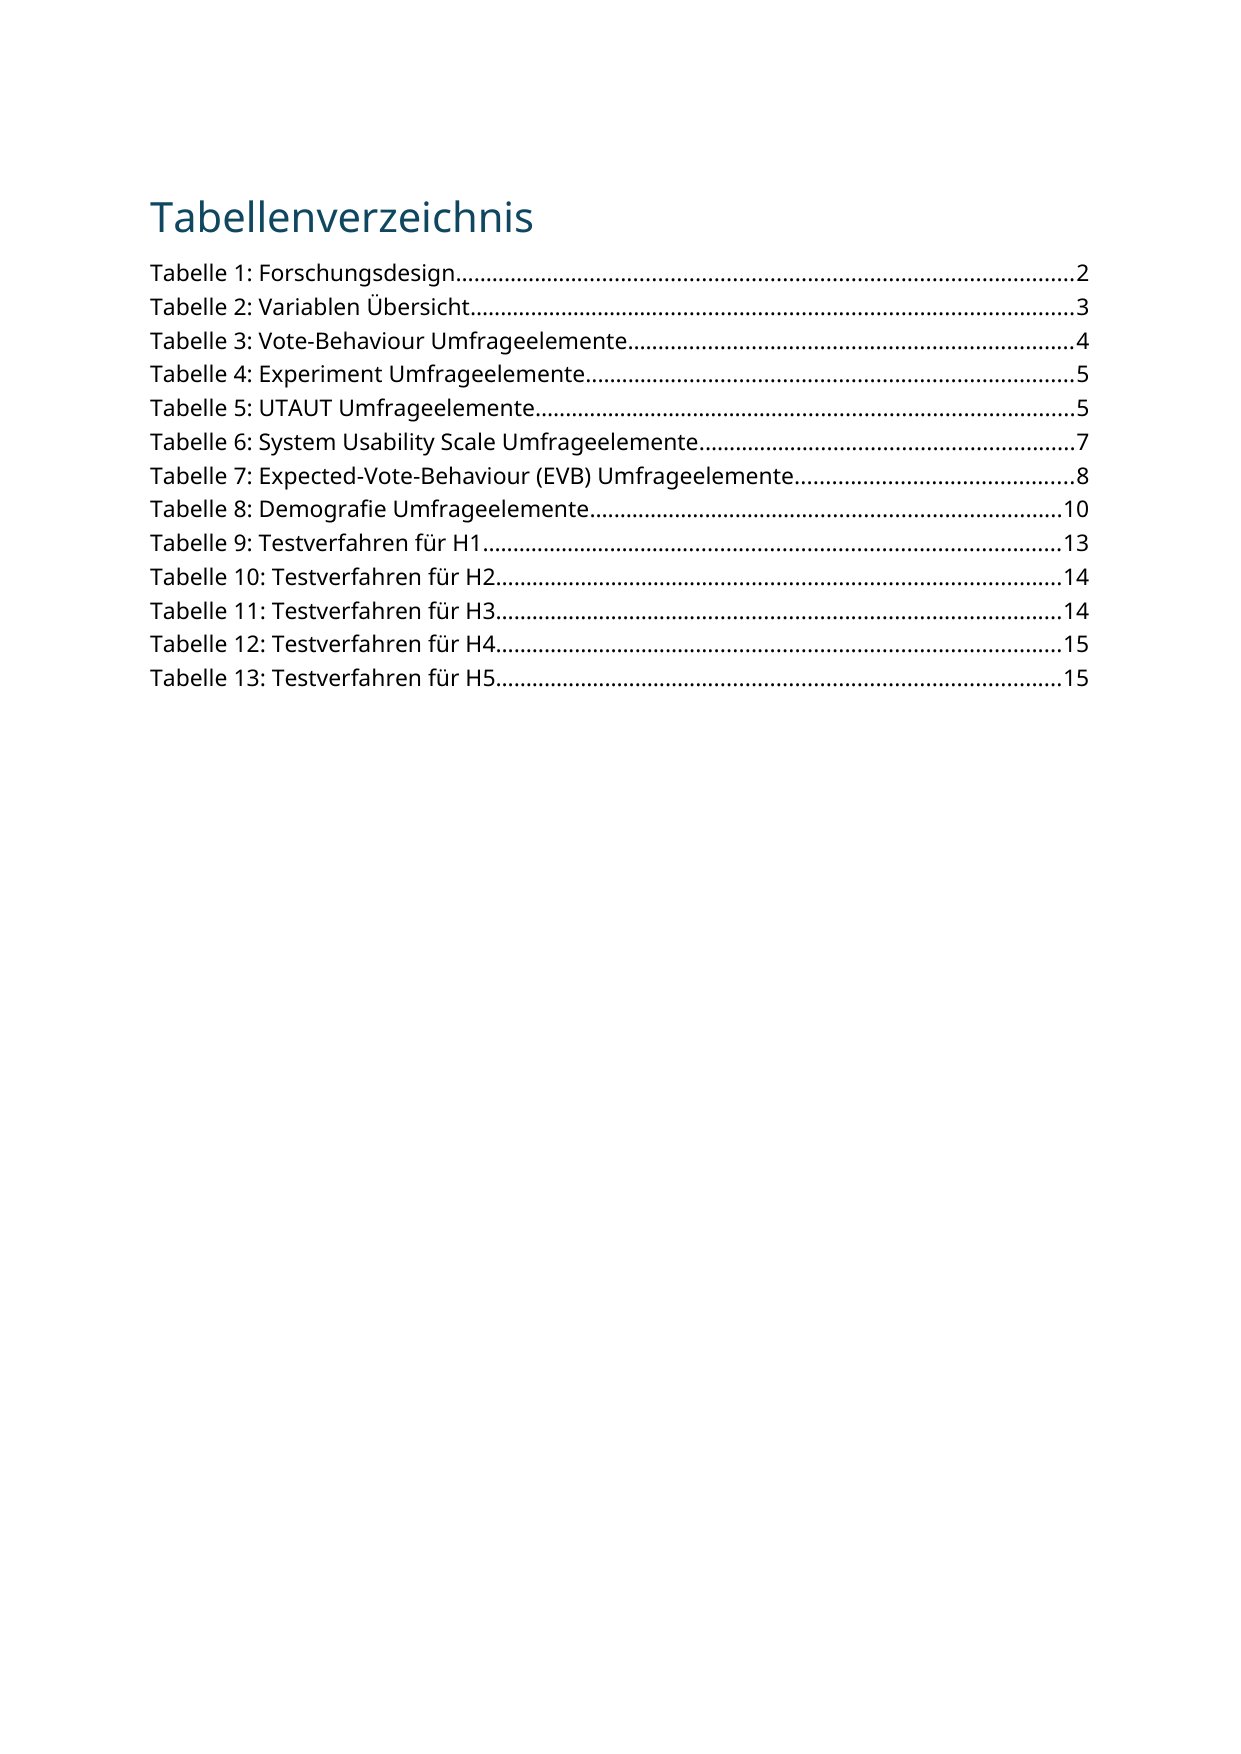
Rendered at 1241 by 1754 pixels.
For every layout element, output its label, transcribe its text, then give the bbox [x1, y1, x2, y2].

text Tabelle 3: Vote-Behaviour Umfrageelemente 4 [150, 324, 1090, 356]
subtitle Tabellenverzeichnis [150, 187, 1090, 244]
text Tabelle 5: UTAUT Umfrageelemente 5 [150, 392, 1090, 423]
text Tabelle 13: Testverfahren für H5 15 [150, 662, 1090, 693]
text Tabelle 9: Testverfahren für H1 13 [150, 527, 1090, 558]
text Tabelle 12: Testverfahren für H4 15 [150, 628, 1090, 659]
text Tabelle 11: Testverfahren für H3 14 [150, 594, 1090, 626]
text Tabelle 7: Expected-Vote-Behaviour (EVB) Umfrageelemente 8 [150, 459, 1090, 491]
text Tabelle 1: Forschungsdesign 2 [150, 257, 1090, 288]
text Tabelle 6: System Usability Scale Umfrageelemente 7 [150, 426, 1090, 457]
text Tabelle 2: Variablen Übersicht 3 [150, 291, 1090, 322]
text Tabelle 4: Experiment Umfrageelemente 5 [150, 358, 1090, 389]
text Tabelle 10: Testverfahren für H2 14 [150, 561, 1090, 592]
text Tabelle 8: Demografie Umfrageelemente 10 [150, 493, 1090, 524]
